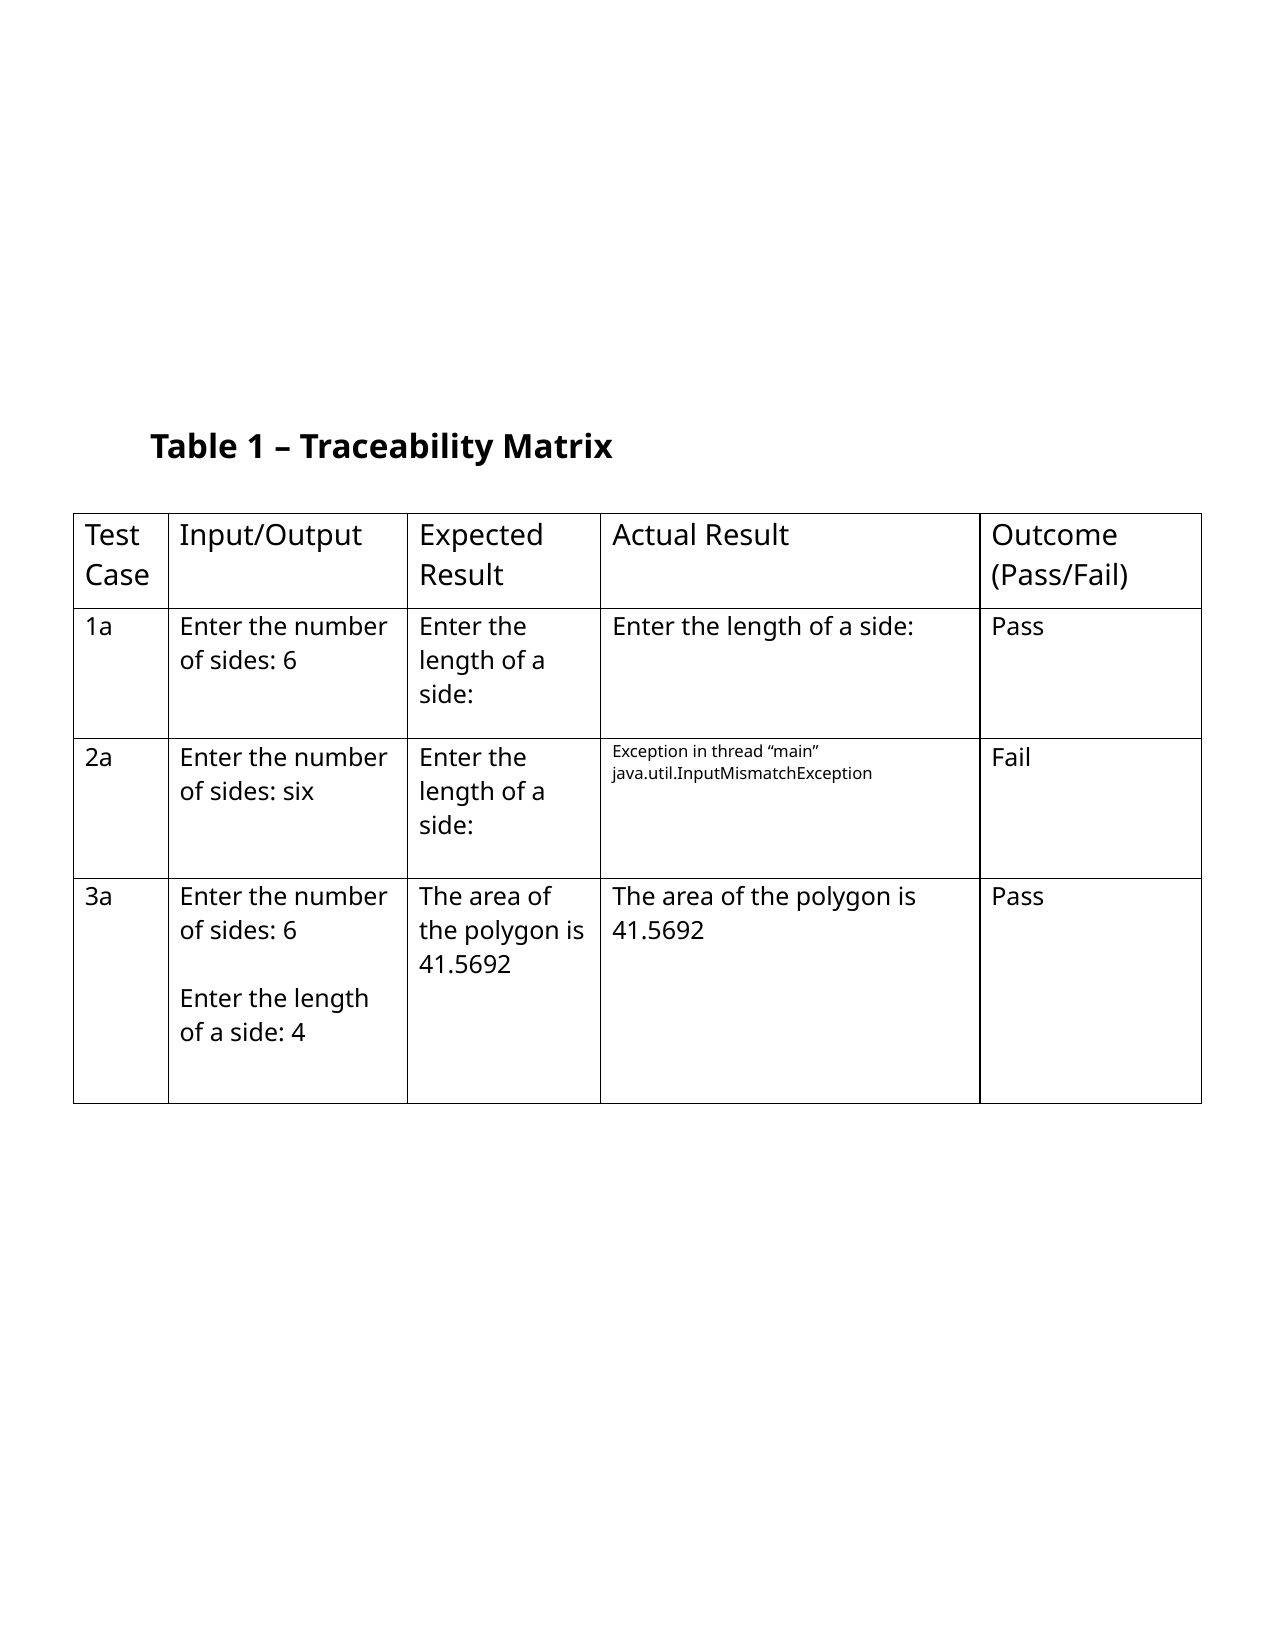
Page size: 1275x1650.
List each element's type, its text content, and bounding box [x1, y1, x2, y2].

table_cell Enter the length of a side: [408, 739, 600, 878]
table_cell Fail [981, 739, 1201, 878]
table_cell 1a [74, 609, 168, 738]
table_cell Pass [981, 609, 1201, 738]
table_cell Enter the number of sides: 6 Enter the length of a side: 4 [169, 879, 407, 1103]
table_header Actual Result [601, 514, 979, 608]
table_cell 3a [74, 879, 168, 1103]
table_cell The area of the polygon is 41.5692 [408, 879, 600, 1103]
table_cell The area of the polygon is 41.5692 [601, 879, 979, 1103]
table_cell Pass [981, 879, 1201, 1103]
table_cell Enter the length of a side: [601, 609, 979, 738]
table_cell Exception in thread “main” java.util.InputMismatchException [601, 739, 979, 878]
table_cell Enter the number of sides: six [169, 739, 407, 878]
text Table 1 – Traceability Matrix [150, 422, 1125, 468]
table_header Expected Result [408, 514, 600, 608]
table_header Outcome (Pass/Fail) [981, 514, 1201, 608]
table_header Input/Output [169, 514, 407, 608]
table_cell 2a [74, 739, 168, 878]
table_header Test Case [74, 514, 168, 608]
table_cell Enter the number of sides: 6 [169, 609, 407, 738]
table_cell Enter the length of a side: [408, 609, 600, 738]
